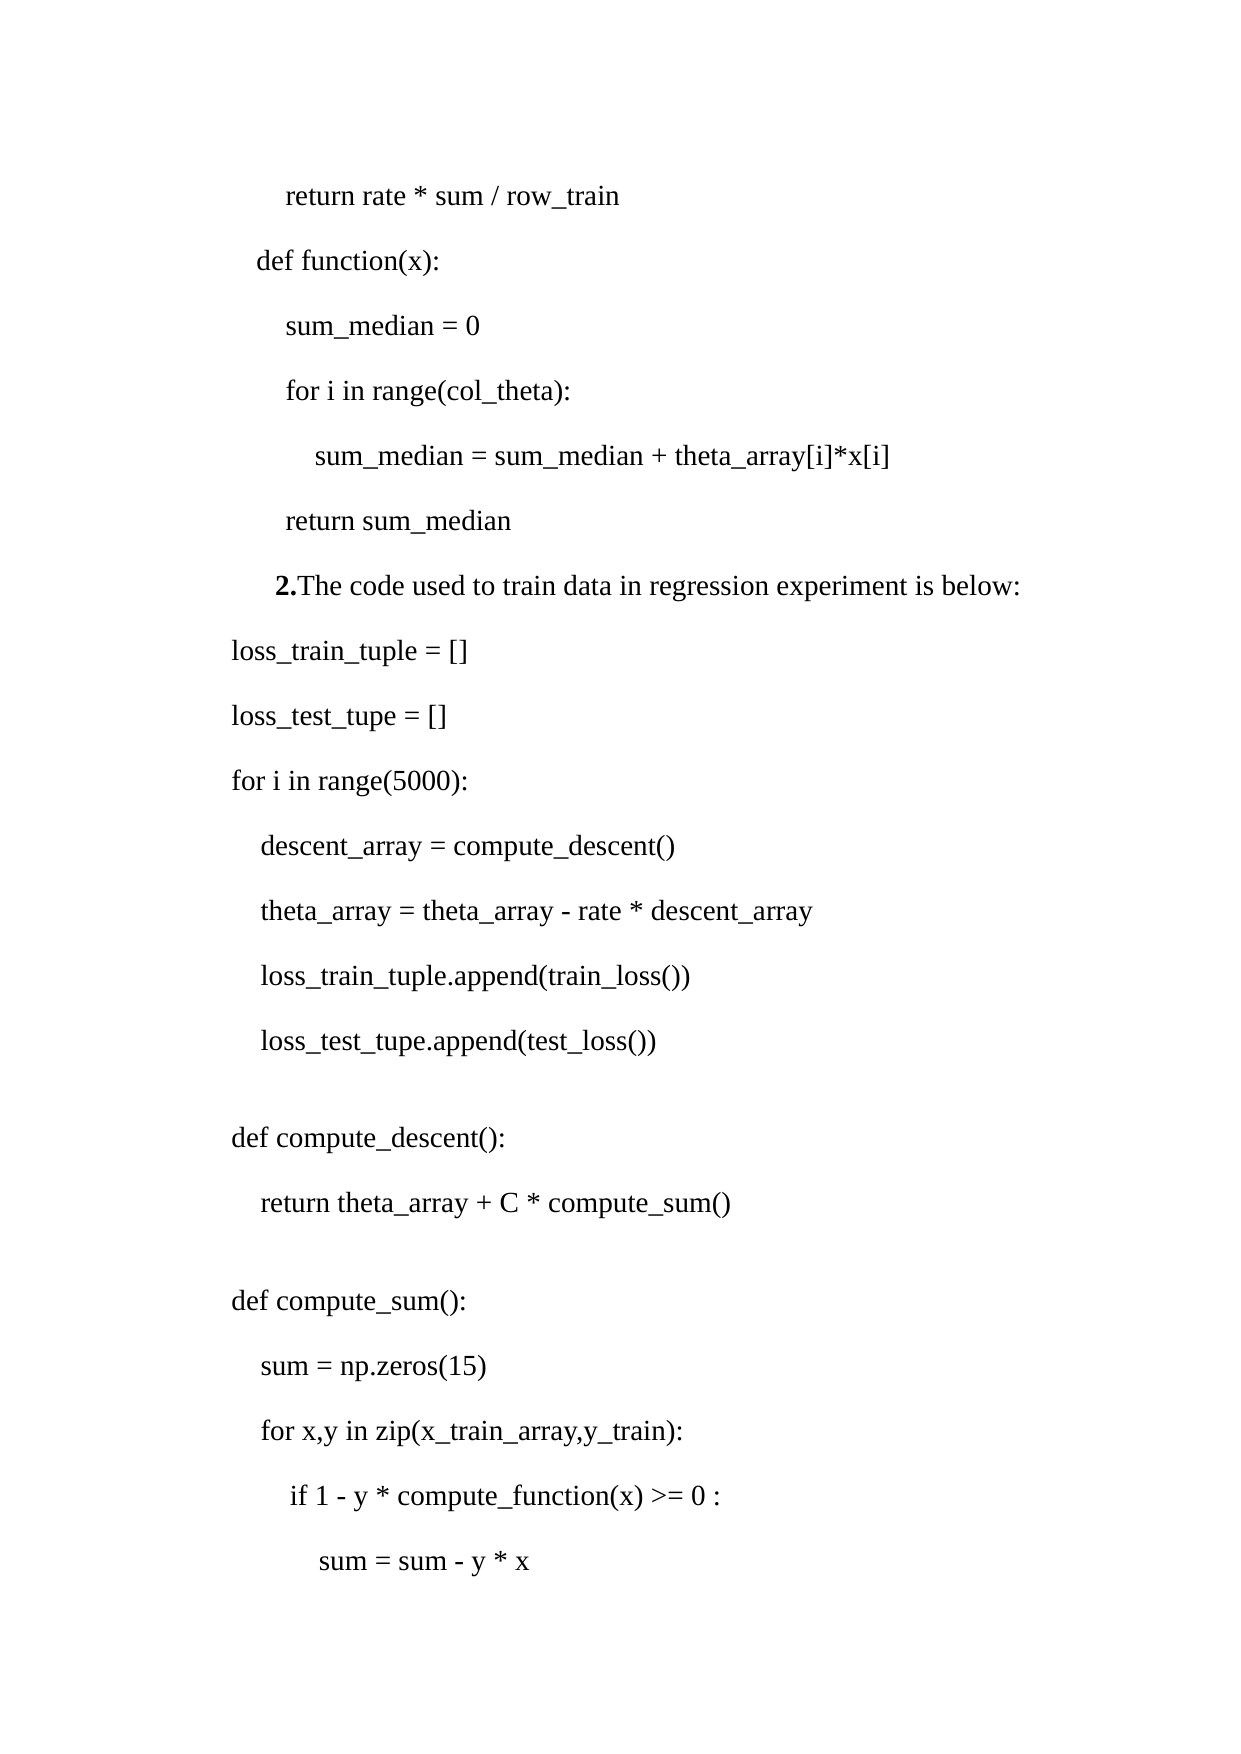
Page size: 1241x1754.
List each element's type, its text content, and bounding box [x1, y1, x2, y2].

text theta_array = theta_array - rate * descent_array [187, 877, 1053, 942]
text for x,y in zip(x_train_array,y_train): [187, 1397, 1053, 1462]
text sum = np.zeros(15) [187, 1332, 1053, 1397]
text def compute_descent(): [187, 1104, 1053, 1169]
text if 1 - y * compute_function(x) >= 0 : [187, 1462, 1053, 1527]
text sum_median = 0 [212, 292, 1053, 357]
text loss_test_tupe.append(test_loss()) [187, 1007, 1053, 1072]
text loss_train_tuple = [] [187, 617, 1053, 682]
text 2.The code used to train data in regression experiment is below: [231, 552, 1053, 617]
text descent_array = compute_descent() [187, 812, 1053, 877]
text return rate * sum / row_train [212, 162, 1053, 227]
text sum = sum - y * x [187, 1527, 1053, 1592]
text for i in range(5000): [187, 747, 1053, 812]
text return sum_median [212, 487, 1053, 552]
text sum_median = sum_median + theta_array[i]*x[i] [212, 422, 1053, 487]
text loss_test_tupe = [] [187, 682, 1053, 747]
text def function(x): [212, 227, 1053, 292]
text for i in range(col_theta): [212, 357, 1053, 422]
text loss_train_tuple.append(train_loss()) [187, 942, 1053, 1007]
text def compute_sum(): [187, 1267, 1053, 1332]
text return theta_array + C * compute_sum() [187, 1169, 1053, 1234]
